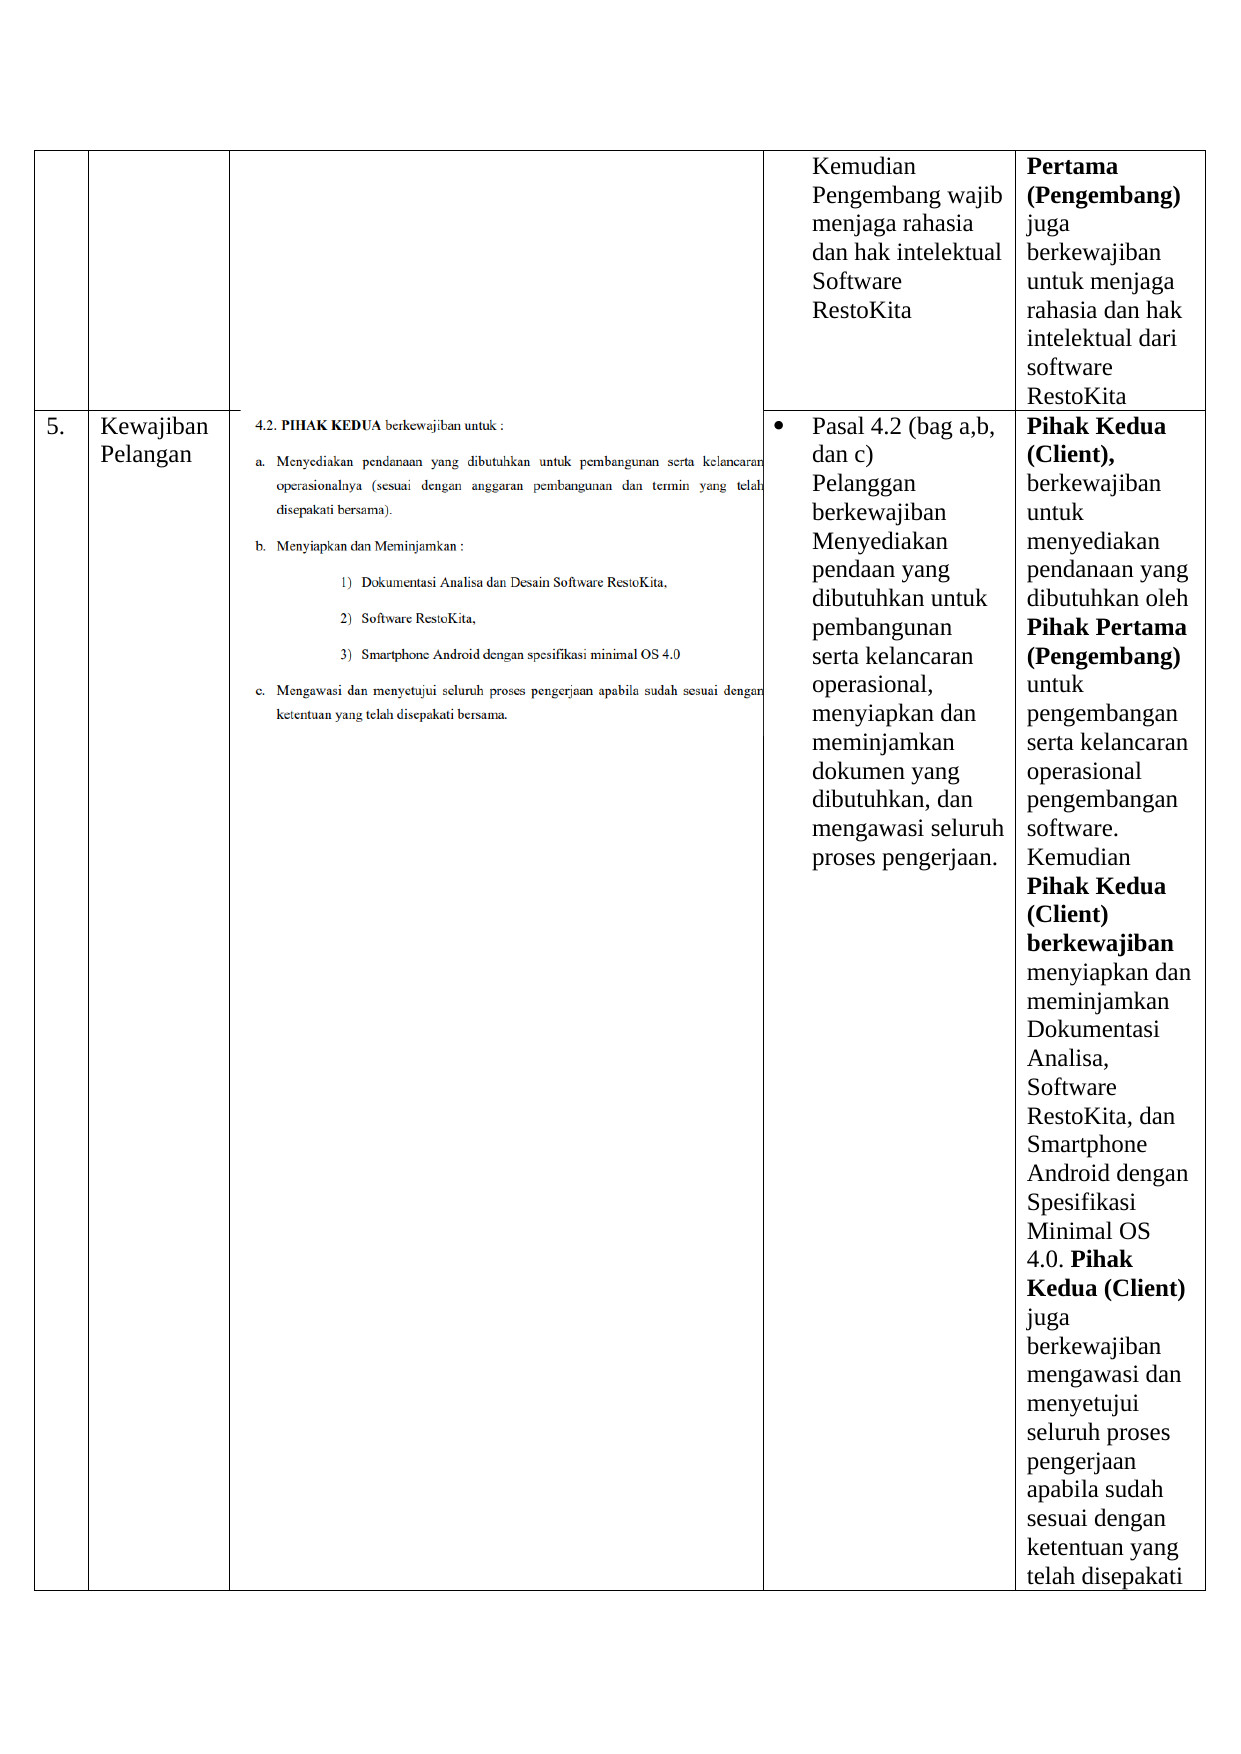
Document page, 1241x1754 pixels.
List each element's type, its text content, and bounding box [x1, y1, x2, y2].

picture [240, 410, 764, 736]
table_cell 4. [35, 151, 88, 410]
table_cell [230, 411, 763, 1589]
table_cell [230, 151, 763, 410]
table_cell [764, 151, 1015, 410]
table_cell 5. [35, 411, 88, 1589]
table_cell Kewajiban Pelangan [89, 411, 229, 1589]
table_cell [89, 151, 229, 410]
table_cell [1016, 151, 1205, 410]
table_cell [764, 411, 1015, 1589]
